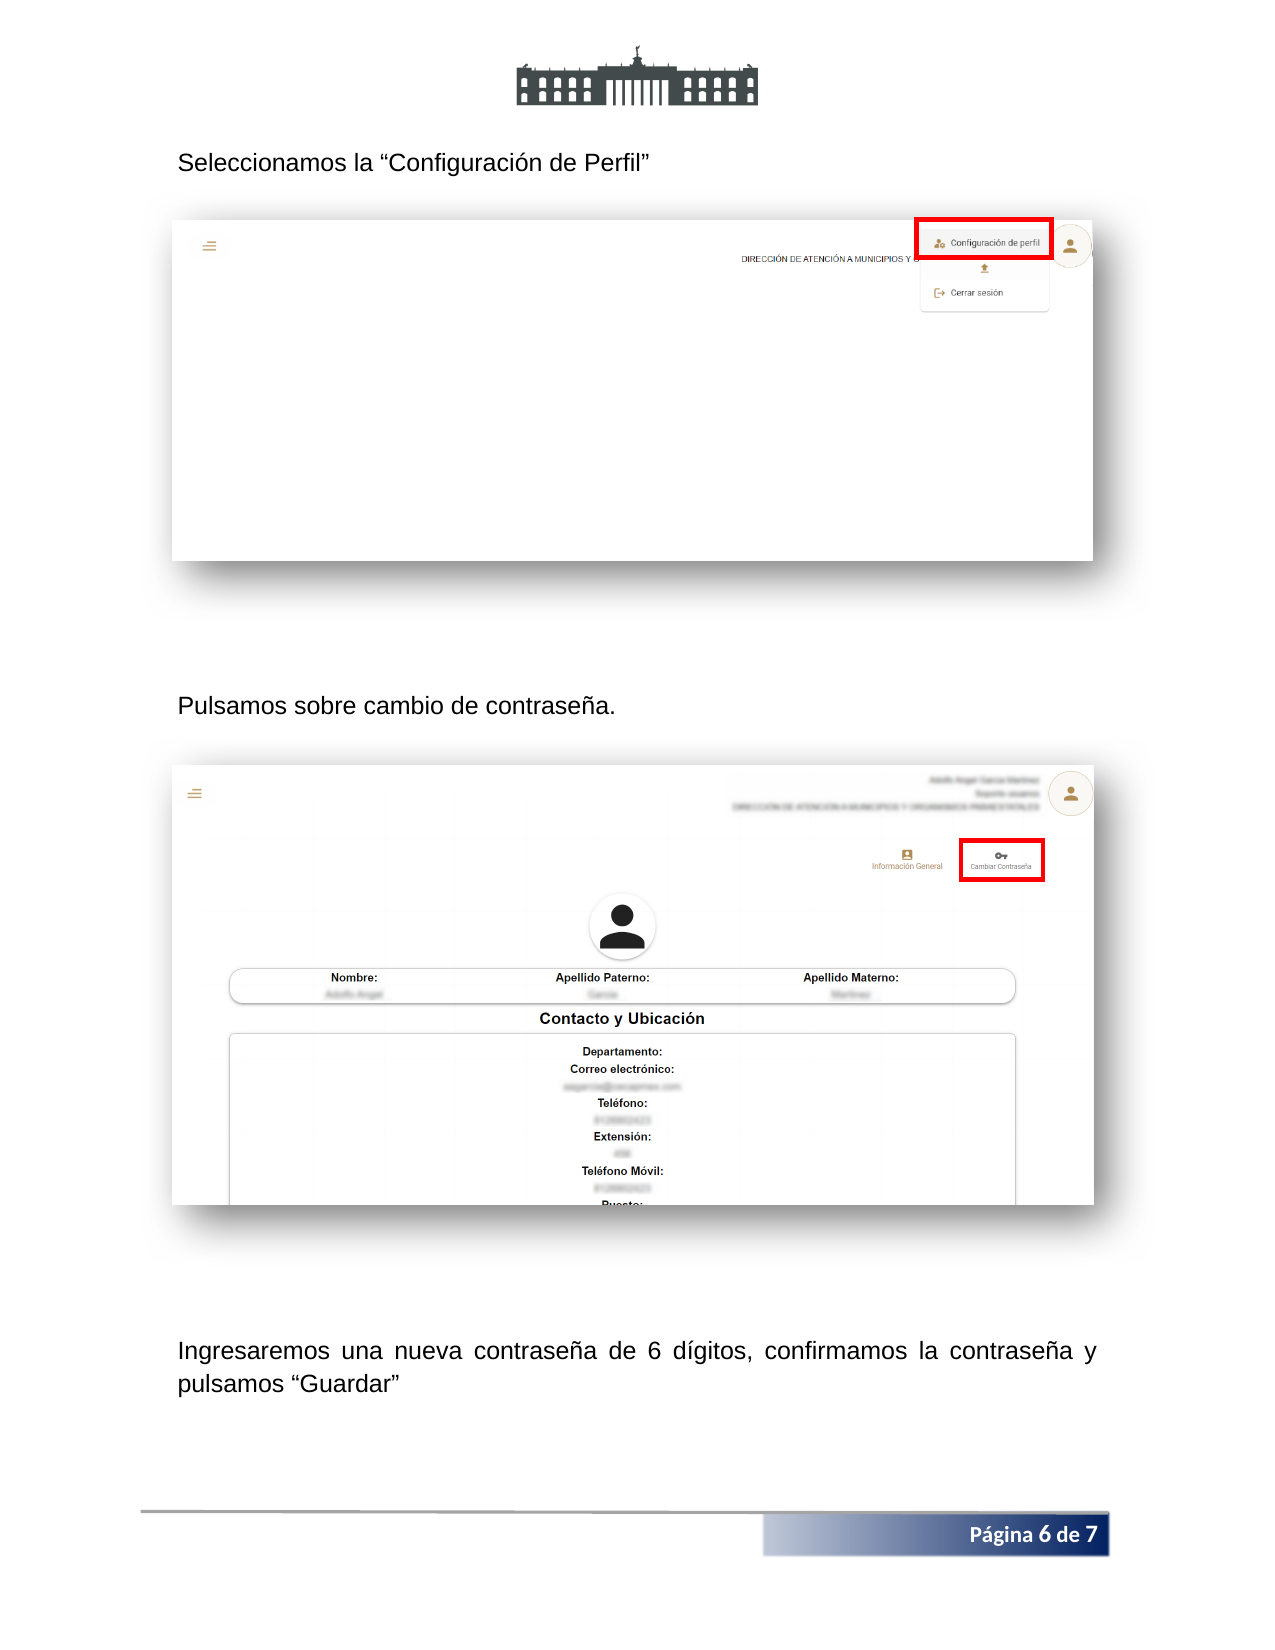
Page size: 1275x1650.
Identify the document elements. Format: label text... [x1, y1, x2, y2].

picture [172, 765, 1094, 1205]
text Ingresaremos una nueva contraseña de 6 dígitos, confirmamos la contraseña y pulsamos “Guardar” [177, 1336, 1098, 1398]
text Pulsamos sobre cambio de contraseña. [177, 691, 1098, 720]
picture [515, 42, 760, 120]
text Seleccionamos la “Configuración de Perfil” [177, 148, 1098, 176]
picture [172, 220, 1093, 561]
picture [919, 222, 1049, 255]
